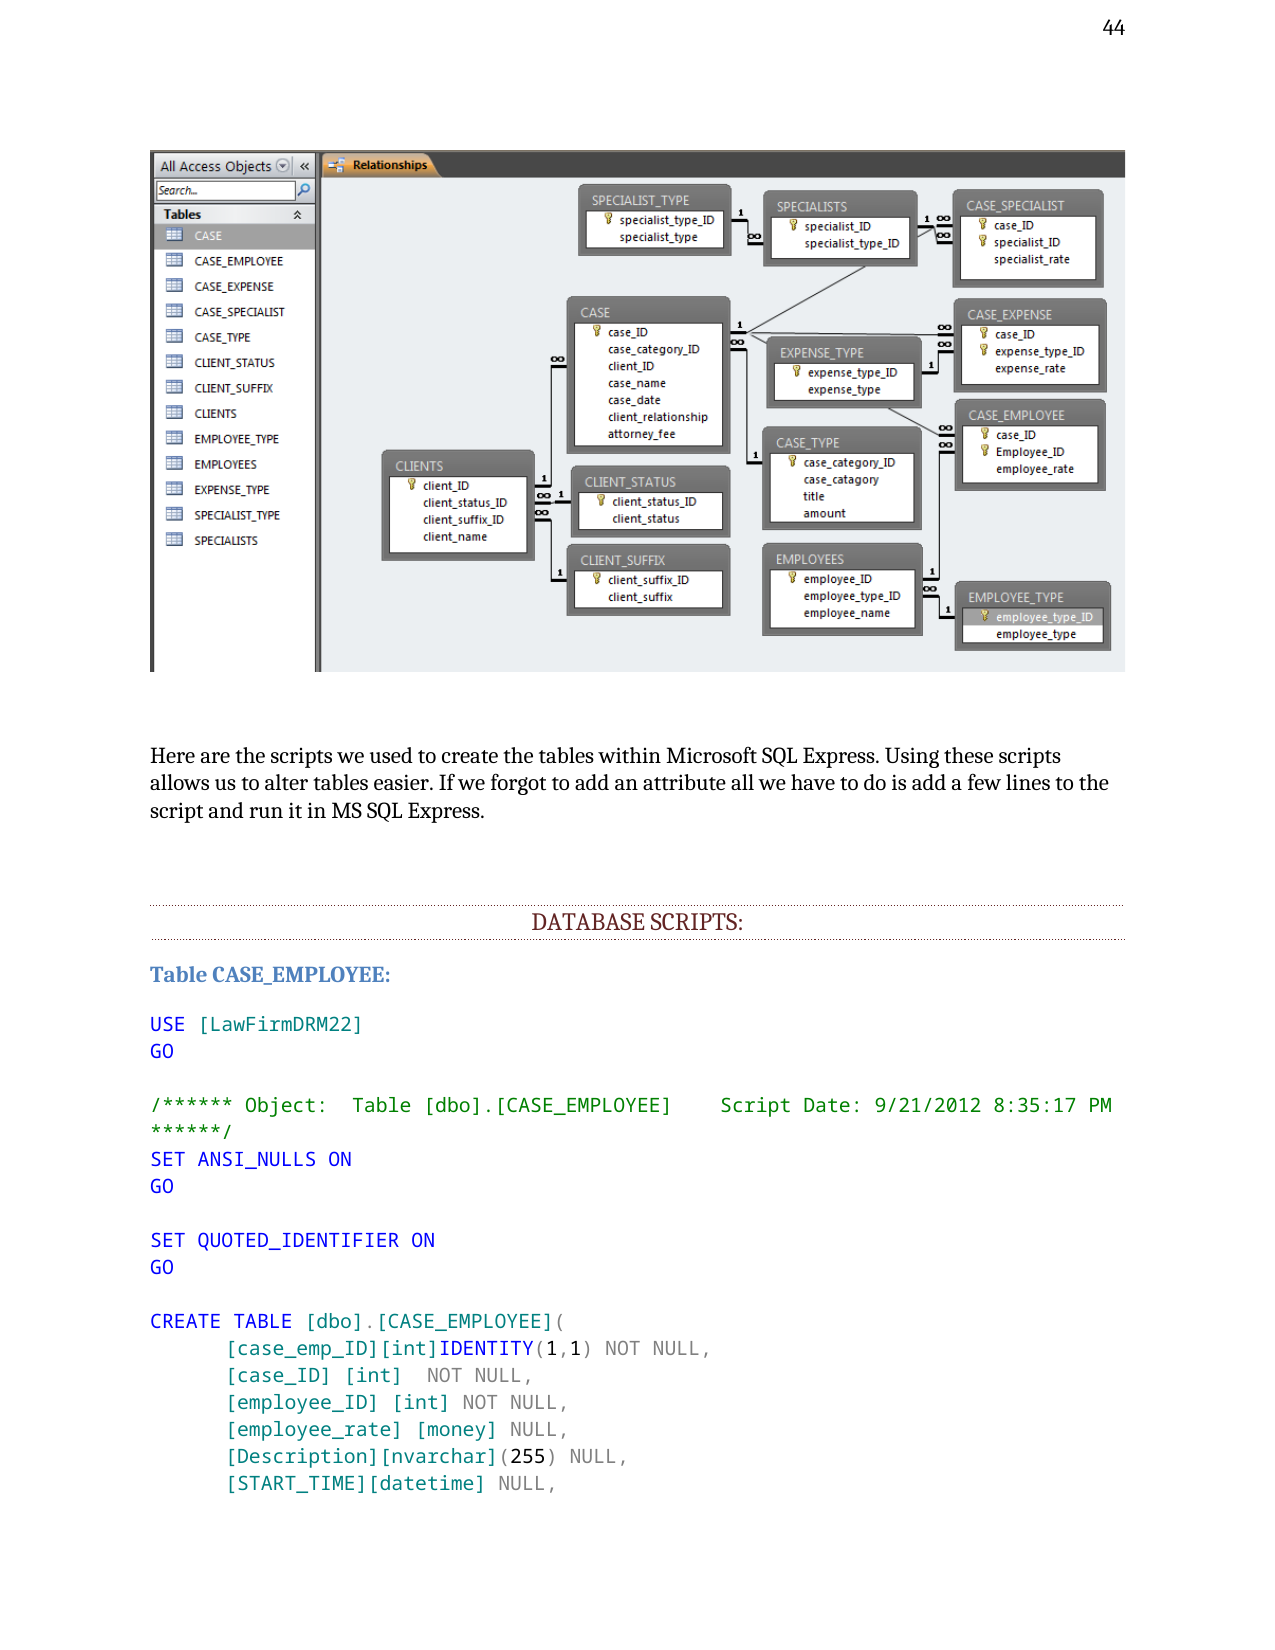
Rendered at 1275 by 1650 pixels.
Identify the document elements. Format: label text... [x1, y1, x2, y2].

text [employee_ID] [int] NOT NULL, [150, 1388, 1125, 1415]
text [case_ID] [int] NOT NULL, [150, 1361, 1125, 1388]
text [case_emp_ID][int]IDENTITY(1,1) NOT NULL, [150, 1334, 1125, 1361]
text GO [150, 1037, 1125, 1064]
text [employee_rate] [money] NULL, [150, 1415, 1125, 1442]
text /****** Object: Table [dbo].[CASE_EMPLOYEE] Script Date: 9/21/2012 8:35:17 PM ******/ [150, 1091, 1125, 1145]
text SET QUOTED_IDENTIFIER ON [150, 1226, 1125, 1253]
text GO [150, 1253, 1125, 1280]
text SET ANSI_NULLS ON [150, 1145, 1125, 1172]
text USE [LawFirmDRM22] [150, 1011, 1125, 1037]
text [START_TIME][datetime] NULL, [150, 1469, 1125, 1496]
text GO [150, 1172, 1125, 1199]
text [Description][nvarchar](255) NULL, [150, 1442, 1125, 1469]
text Table CASE_EMPLOYEE: [150, 962, 1125, 988]
text Here are the scripts we used to create the tables within Microsoft SQL Express. Using these scripts allows us to alter tables easier. If we forgot to add an attribute all we have to do is add a few lines to the script and run it in MS SQL Express. [150, 742, 1125, 824]
picture [150, 150, 1125, 672]
subtitle Database Scripts: [150, 905, 1125, 940]
text CREATE TABLE [dbo].[CASE_EMPLOYEE]( [150, 1307, 1125, 1334]
